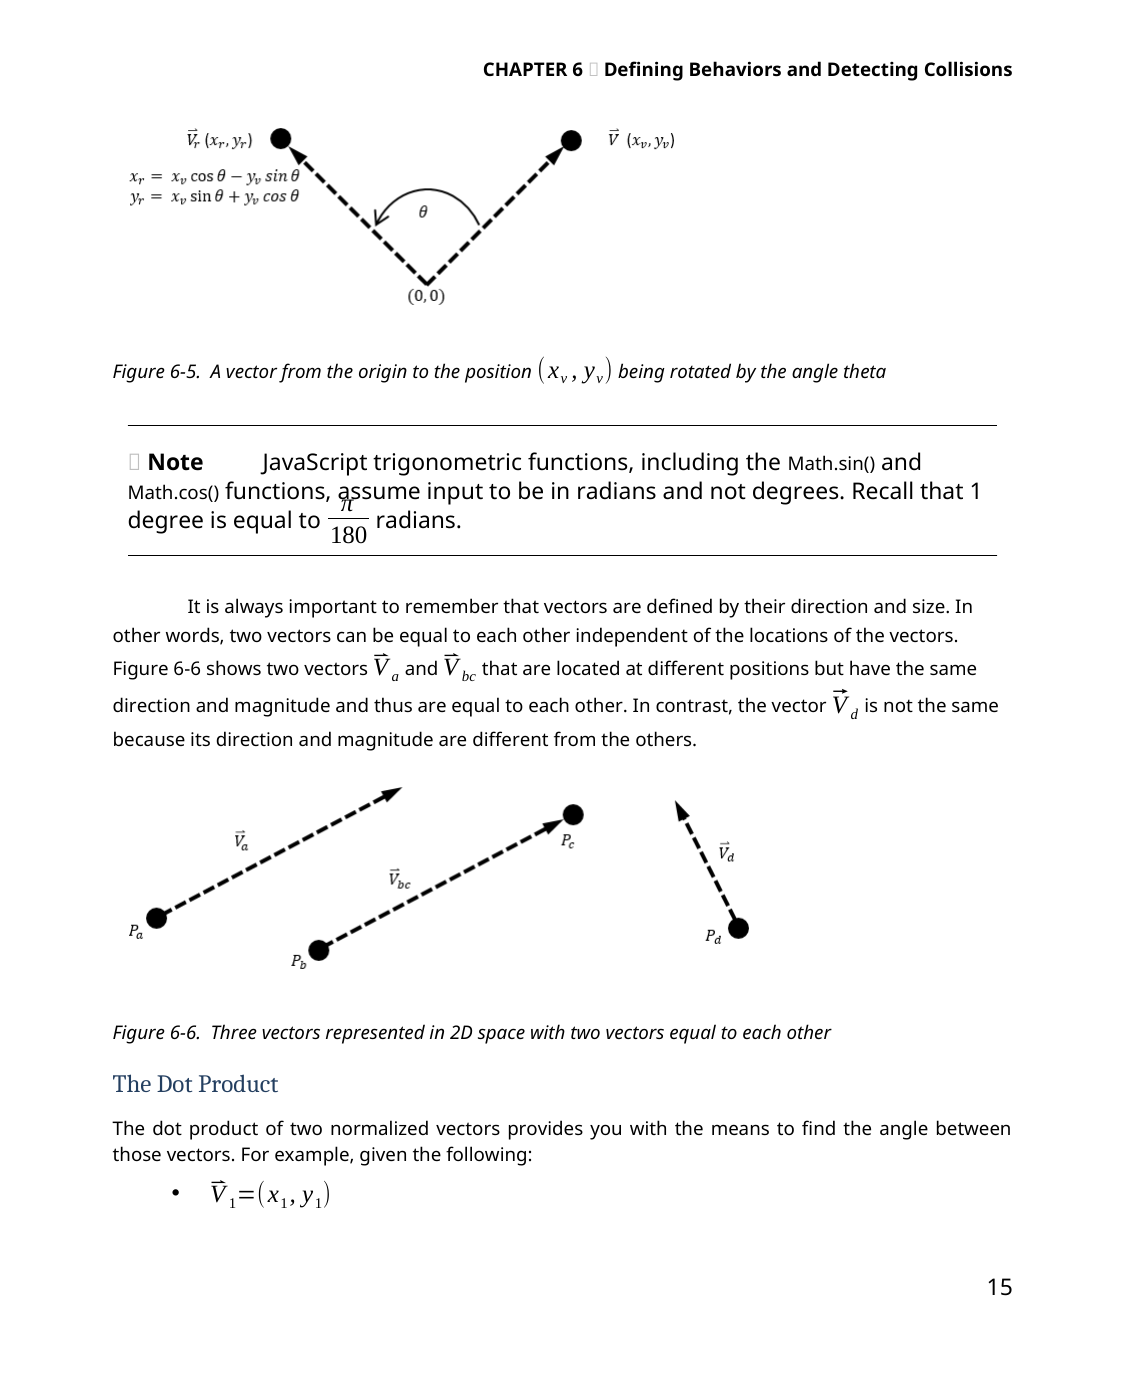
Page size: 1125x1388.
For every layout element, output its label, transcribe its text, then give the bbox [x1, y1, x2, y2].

text Figure 6-6. Three vectors represented in 2D space with two vectors equal to each other [112, 1019, 1012, 1045]
text It is always important to remember that vectors are defined by their direction and size. In other words, two vectors can be equal to each other independent of the locations of the vectors. Figure 6-6 shows two vectors and that are located at different positions but have the same direction and magnitude and thus are equal to each other. In contrast, the vector is not the same because its direction and magnitude are different from the others. [112, 593, 1012, 752]
text The dot product of two normalized vectors provides you with the means to find the angle between those vectors. For example, given the following: [112, 1116, 1012, 1167]
text Figure 6-5. A vector from the origin to the position being rotated by the angle theta [112, 355, 1012, 387]
picture [112, 119, 696, 314]
text  Note JavaScript trigonometric functions, including the Math.sin() and Math.cos() functions, assume input to be in radians and not degrees. Recall that 1 degree is equal to radians. [127, 426, 997, 556]
subtitle The Dot Product [112, 1070, 1012, 1099]
picture [112, 767, 758, 978]
